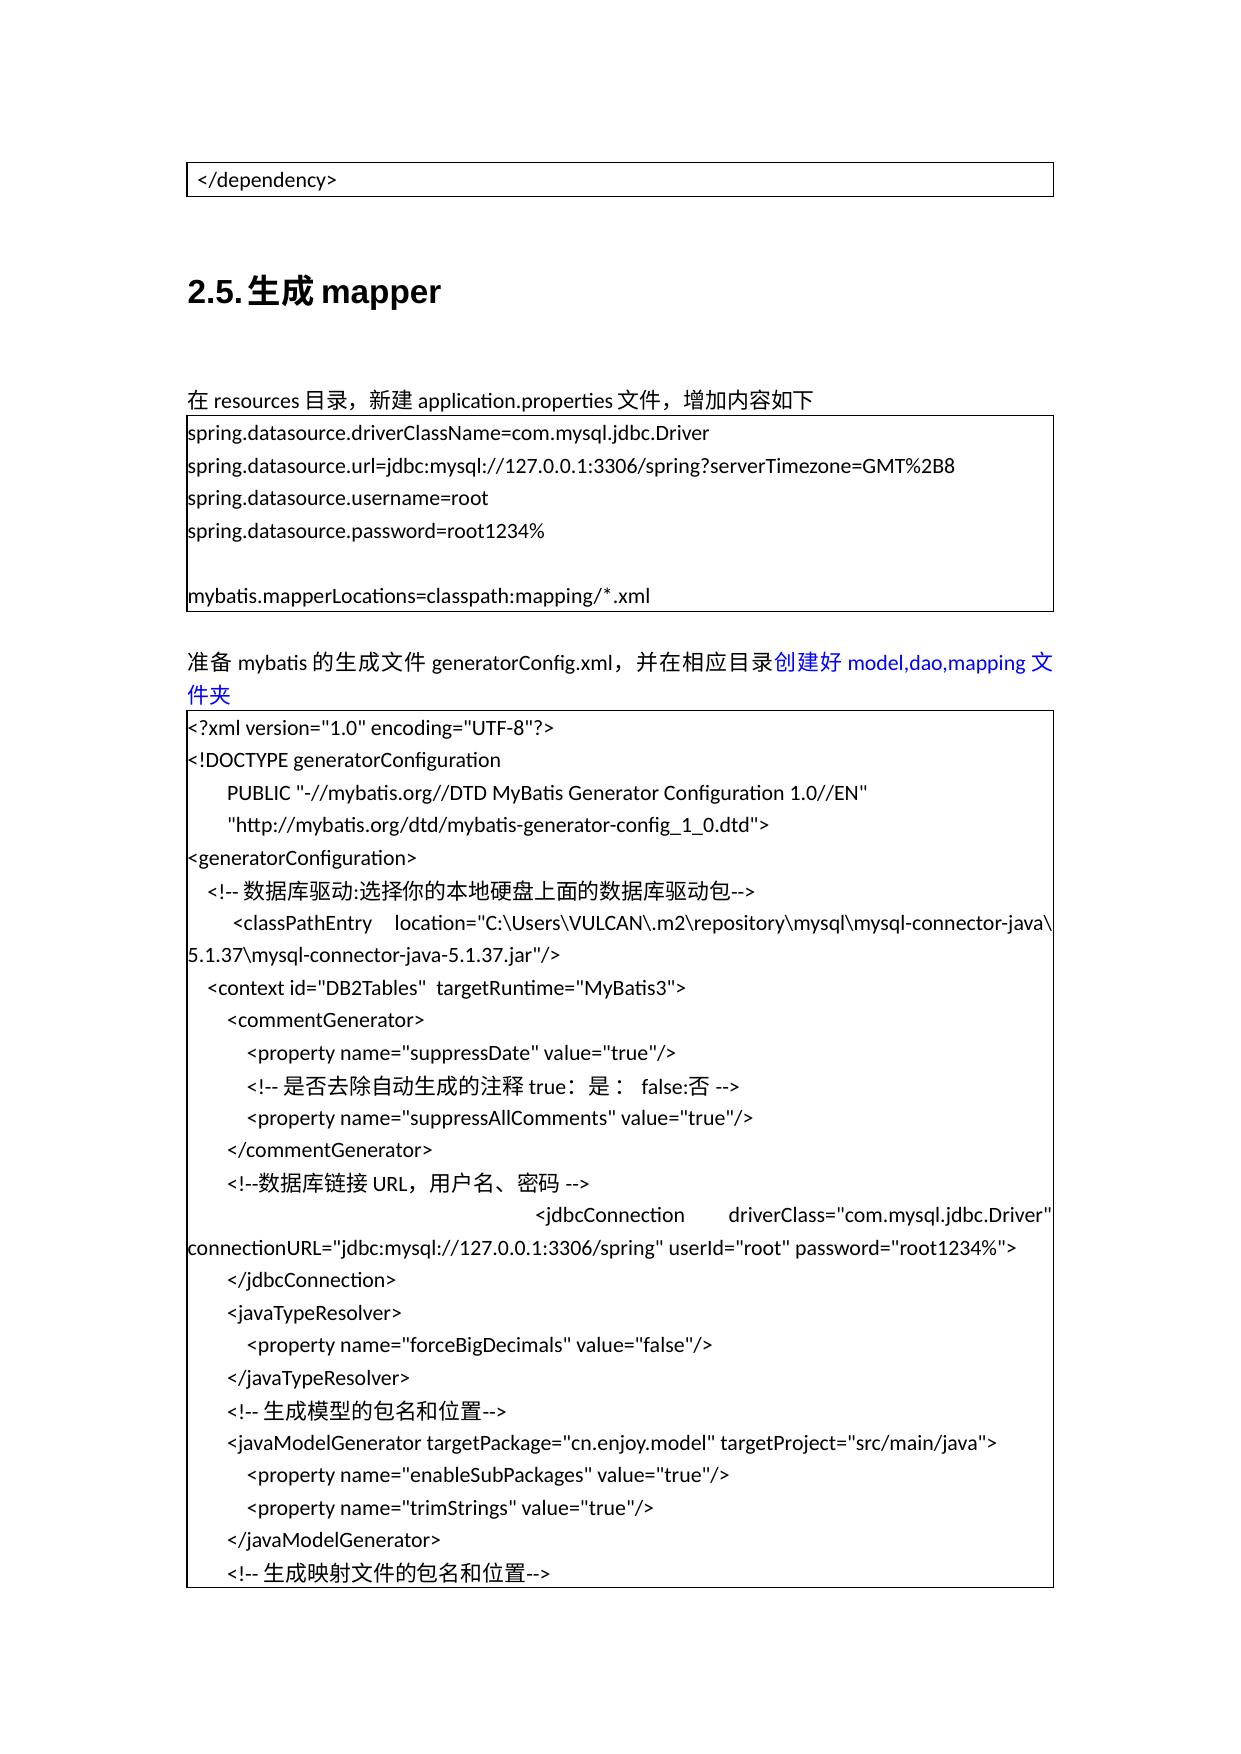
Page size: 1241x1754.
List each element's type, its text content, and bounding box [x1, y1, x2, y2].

text <!-- 生成模型的包名和位置--> [188, 1393, 1053, 1426]
text </commentGenerator> [188, 1133, 1053, 1166]
text <jdbcConnection driverClass="com.mysql.jdbc.Driver" connectionURL="jdbc:mysql://127.0.0.1:3306/spring" userId="root" password="root1234%"> [188, 1198, 1053, 1263]
text 在resources目录，新建application.properties文件，增加内容如下 [187, 383, 1053, 415]
text </jdbcConnection> [188, 1263, 1053, 1296]
text <property name="forceBigDecimals" value="false"/> [188, 1328, 1053, 1361]
text spring.datasource.driverClassName=com.mysql.jdbc.Driver [188, 416, 1053, 449]
text spring.datasource.password=root1234% [188, 514, 1053, 546]
text <!-- 是否去除自动生成的注释 true：是 ： false:否 --> [188, 1068, 1053, 1101]
text "http://mybatis.org/dtd/mybatis-generator-config_1_0.dtd"> [188, 808, 1053, 841]
text 准备mybatis的生成文件generatorConfig.xml，并在相应目录创建好model,dao,mapping文件夹 [187, 645, 1053, 710]
text <!DOCTYPE generatorConfiguration [188, 743, 1053, 776]
text <javaTypeResolver> [188, 1296, 1053, 1328]
text <property name="trimStrings" value="true"/> [188, 1491, 1053, 1523]
text mybatis.mapperLocations=classpath:mapping/*.xml [188, 578, 1053, 611]
text <property name="suppressAllComments" value="true"/> [188, 1101, 1053, 1133]
text <!-- 数据库驱动:选择你的本地硬盘上面的数据库驱动包--> [188, 873, 1053, 906]
text <!--数据库链接URL，用户名、密码 --> [188, 1166, 1053, 1198]
text <property name="suppressDate" value="true"/> [188, 1036, 1053, 1068]
text <commentGenerator> [188, 1003, 1053, 1036]
text spring.datasource.url=jdbc:mysql://127.0.0.1:3306/spring?serverTimezone=GMT%2B8 [188, 449, 1053, 481]
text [188, 1458, 1053, 1491]
text PUBLIC "-//mybatis.org//DTD MyBatis Generator Configuration 1.0//EN" [188, 776, 1053, 808]
subtitle 生成mapper [187, 256, 1053, 321]
text <javaModelGenerator targetPackage="cn.enjoy.model" targetProject="src/main/java"> [188, 1426, 1053, 1458]
text </javaTypeResolver> [188, 1361, 1053, 1393]
text <!-- 生成映射文件的包名和位置--> [188, 1556, 1053, 1587]
text <context id="DB2Tables" targetRuntime="MyBatis3"> [188, 971, 1053, 1003]
text <classPathEntry location="C:\Users\VULCAN\.m2\repository\mysql\mysql-connector-java\5.1.37\mysql-connector-java-5.1.37.jar"/> [188, 906, 1053, 971]
text </javaModelGenerator> [188, 1523, 1053, 1556]
text <generatorConfiguration> [188, 841, 1053, 873]
text <?xml version="1.0" encoding="UTF-8"?> [188, 711, 1053, 743]
text </dependency> [188, 163, 1053, 196]
text spring.datasource.username=root [188, 481, 1053, 514]
